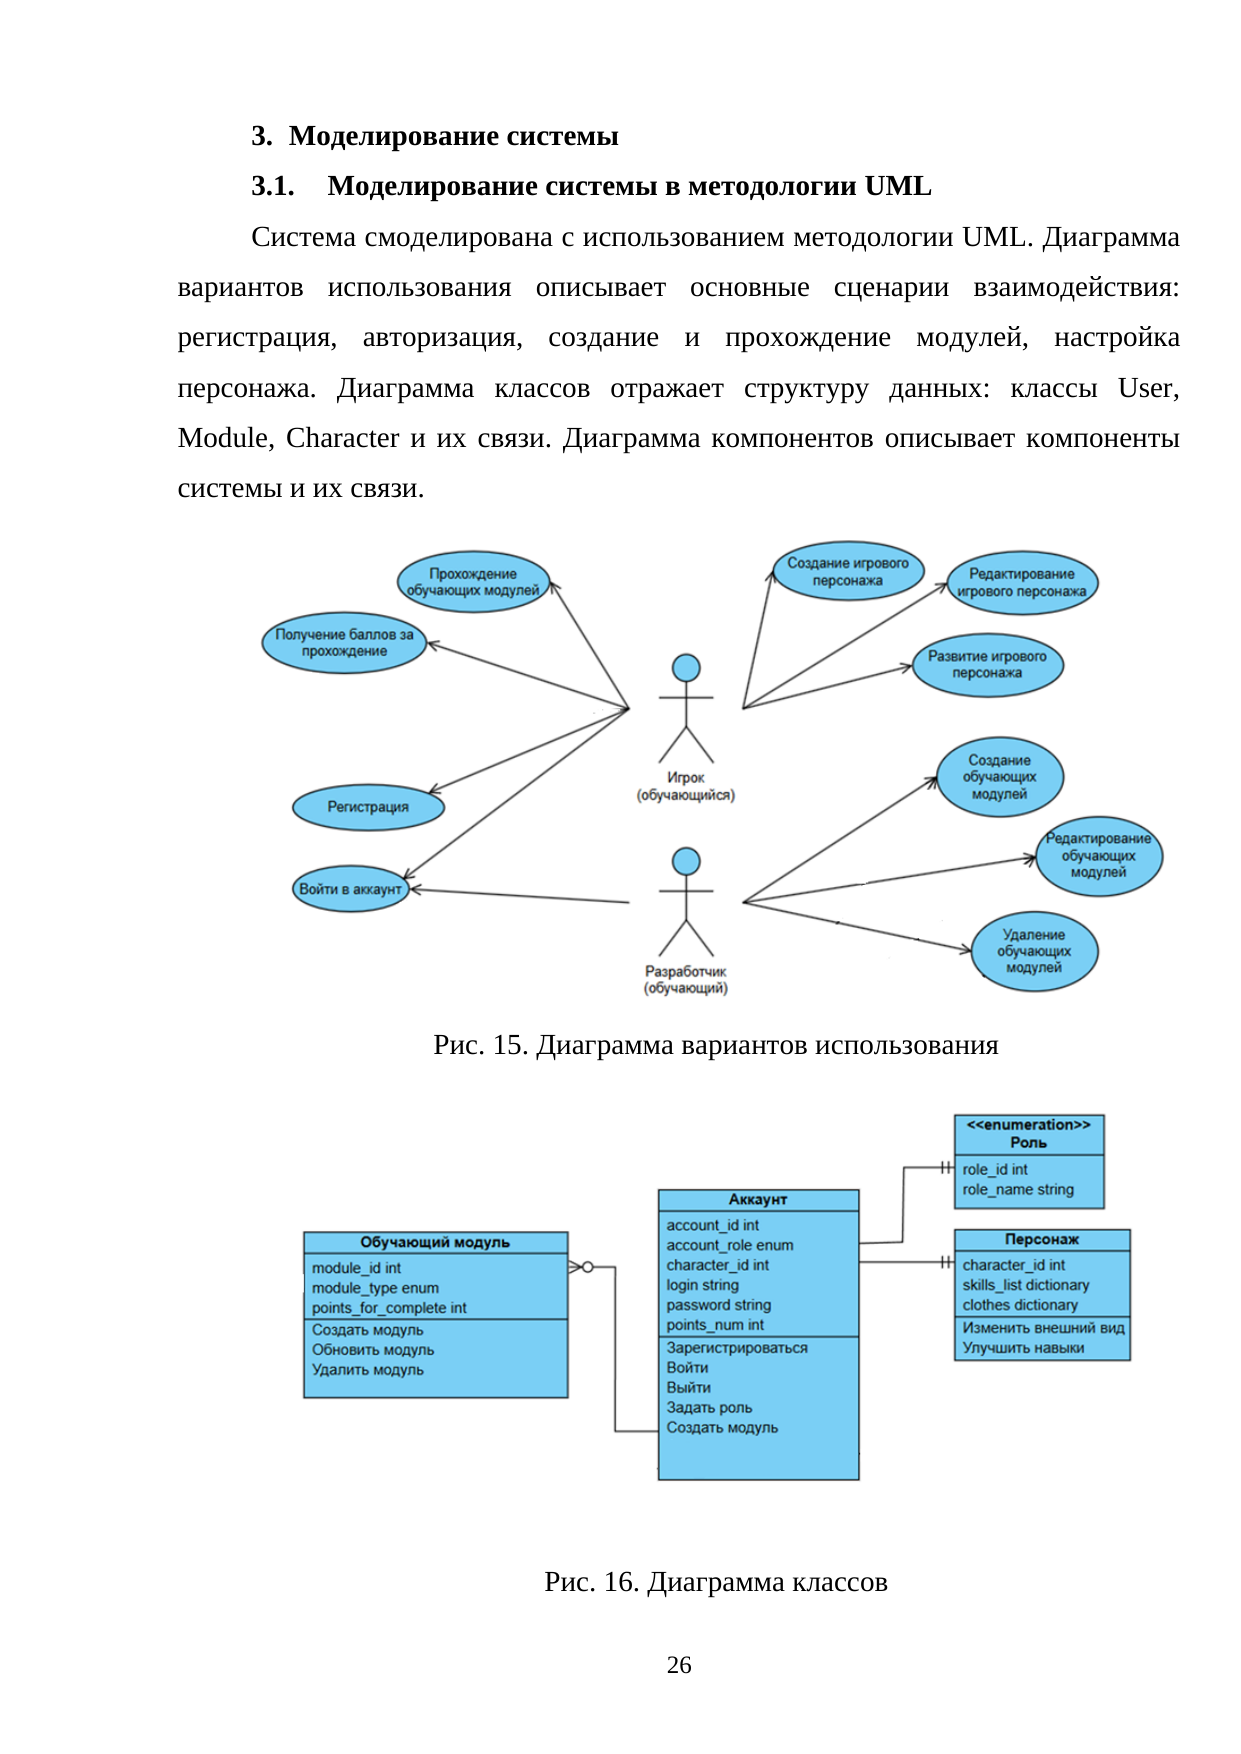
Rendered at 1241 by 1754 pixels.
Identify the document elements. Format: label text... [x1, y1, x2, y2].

picture [258, 520, 1174, 1013]
text Рис. 16. Диаграмма классов [177, 1564, 1181, 1597]
picture [291, 1077, 1141, 1550]
text Система смоделирована с использованием методологии UML. Диаграмма вариантов использования описывает основные сценарии взаимодействия: регистрация, авторизация, создание и прохождение модулей, настройка персонажа. Диаграмма классов отражает структуру данных: классы User, Module, Character и их связи. Диаграмма компонентов описывает компоненты системы и их связи. [177, 219, 1181, 504]
list Моделирование системы в методологии UML [177, 168, 1181, 202]
text Рис. 15. Диаграмма вариантов использования [177, 1027, 1181, 1061]
list Моделирование системы [251, 118, 1181, 152]
